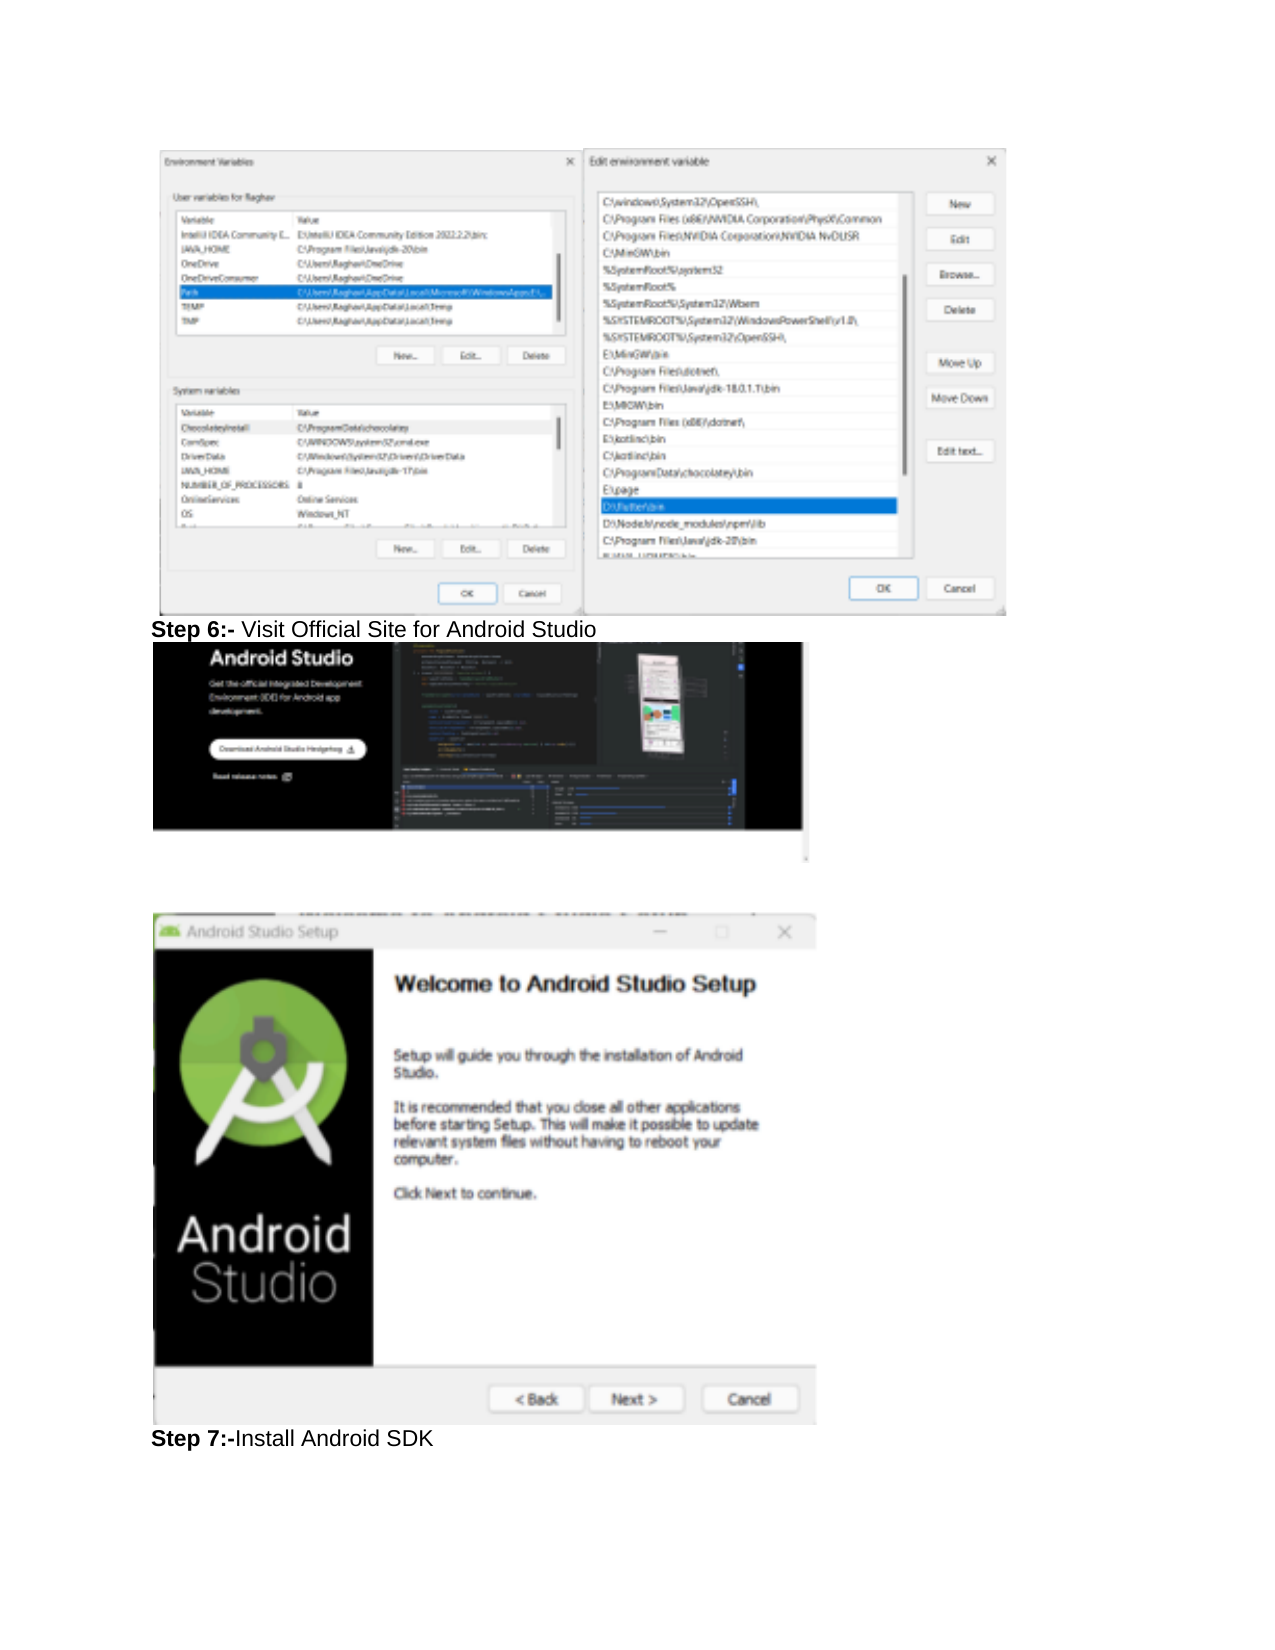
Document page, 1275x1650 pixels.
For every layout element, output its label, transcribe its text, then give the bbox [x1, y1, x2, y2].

text Step 6:- Visit Official Site for Android Studio [151, 616, 1129, 642]
picture [153, 642, 810, 863]
picture [153, 912, 818, 1425]
text Step 7:-Install Android SDK [151, 1425, 1129, 1451]
picture [159, 148, 1007, 616]
